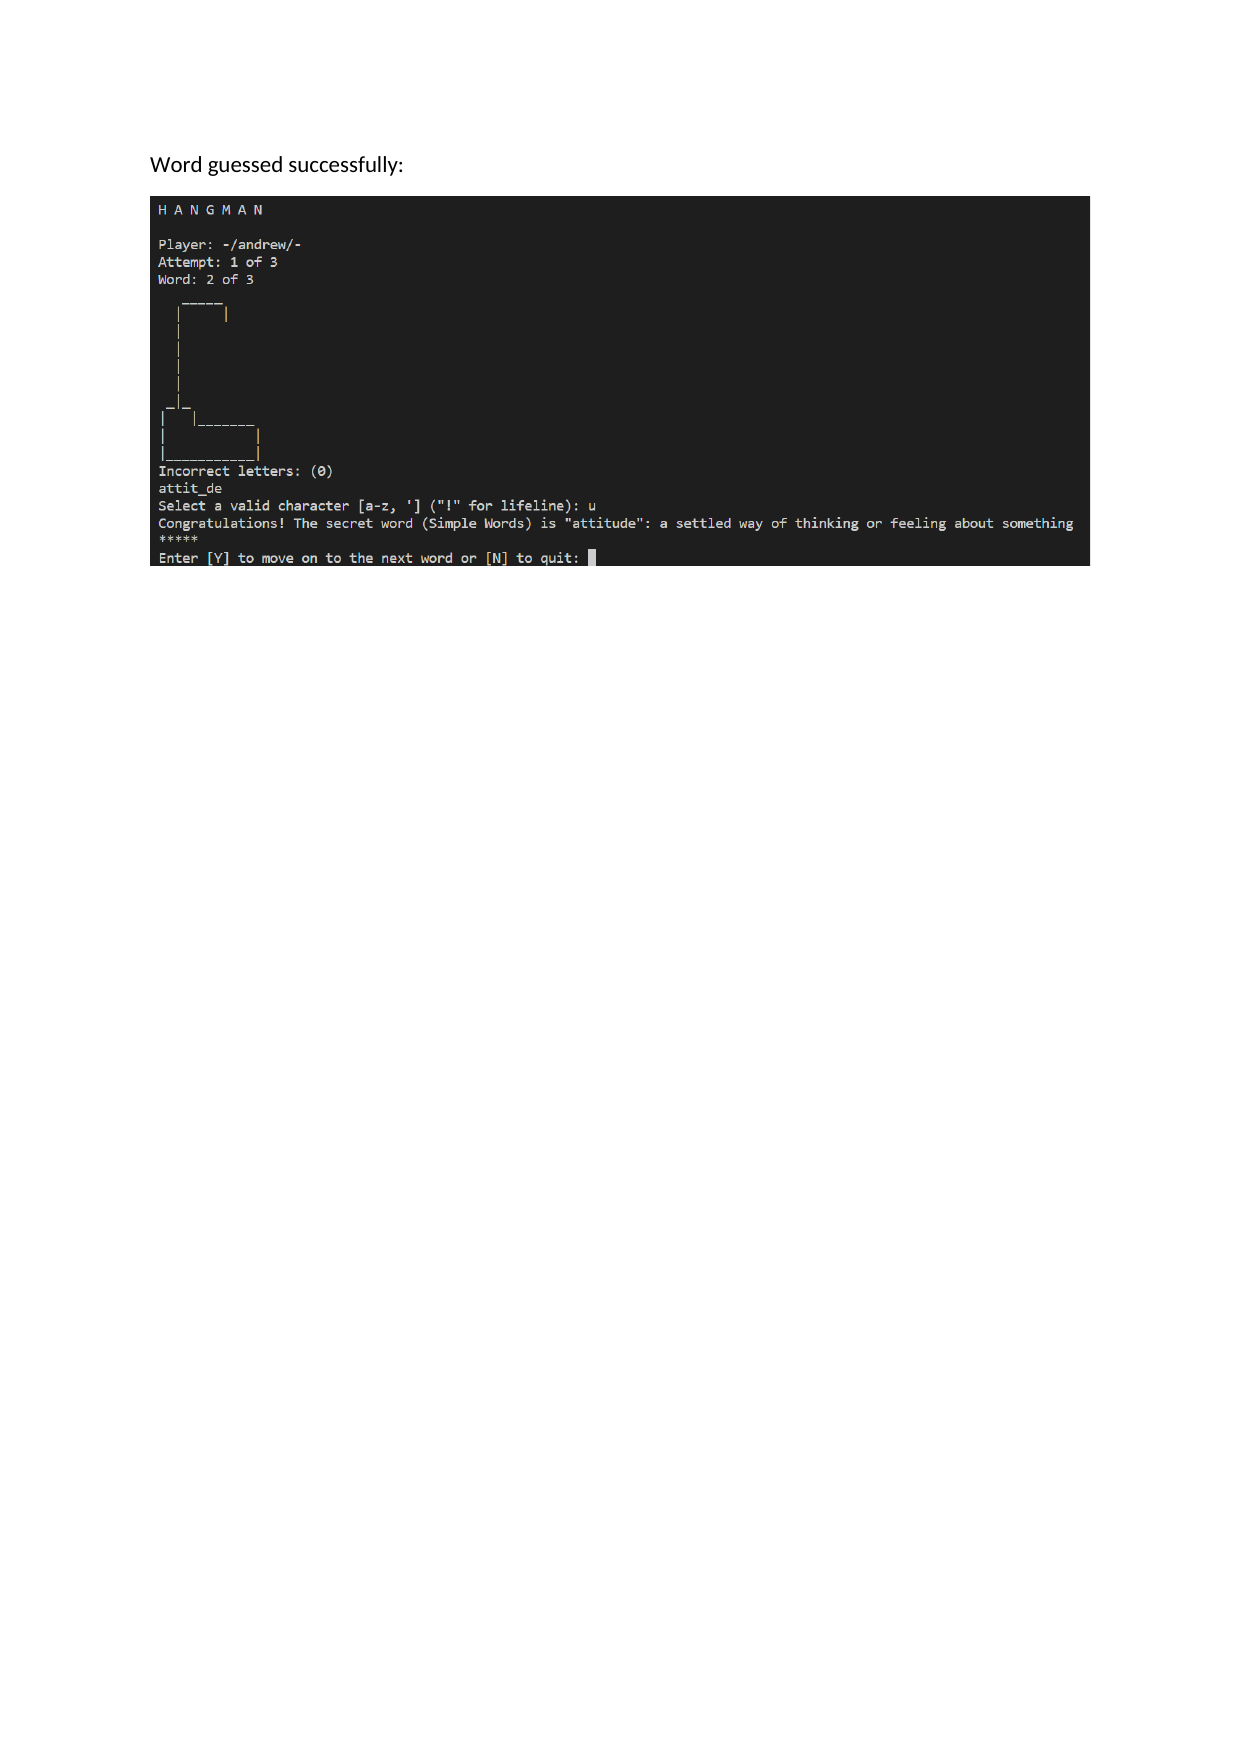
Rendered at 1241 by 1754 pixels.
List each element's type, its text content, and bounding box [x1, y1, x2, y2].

picture [150, 196, 1091, 566]
text Word guessed successfully: [150, 150, 1090, 178]
